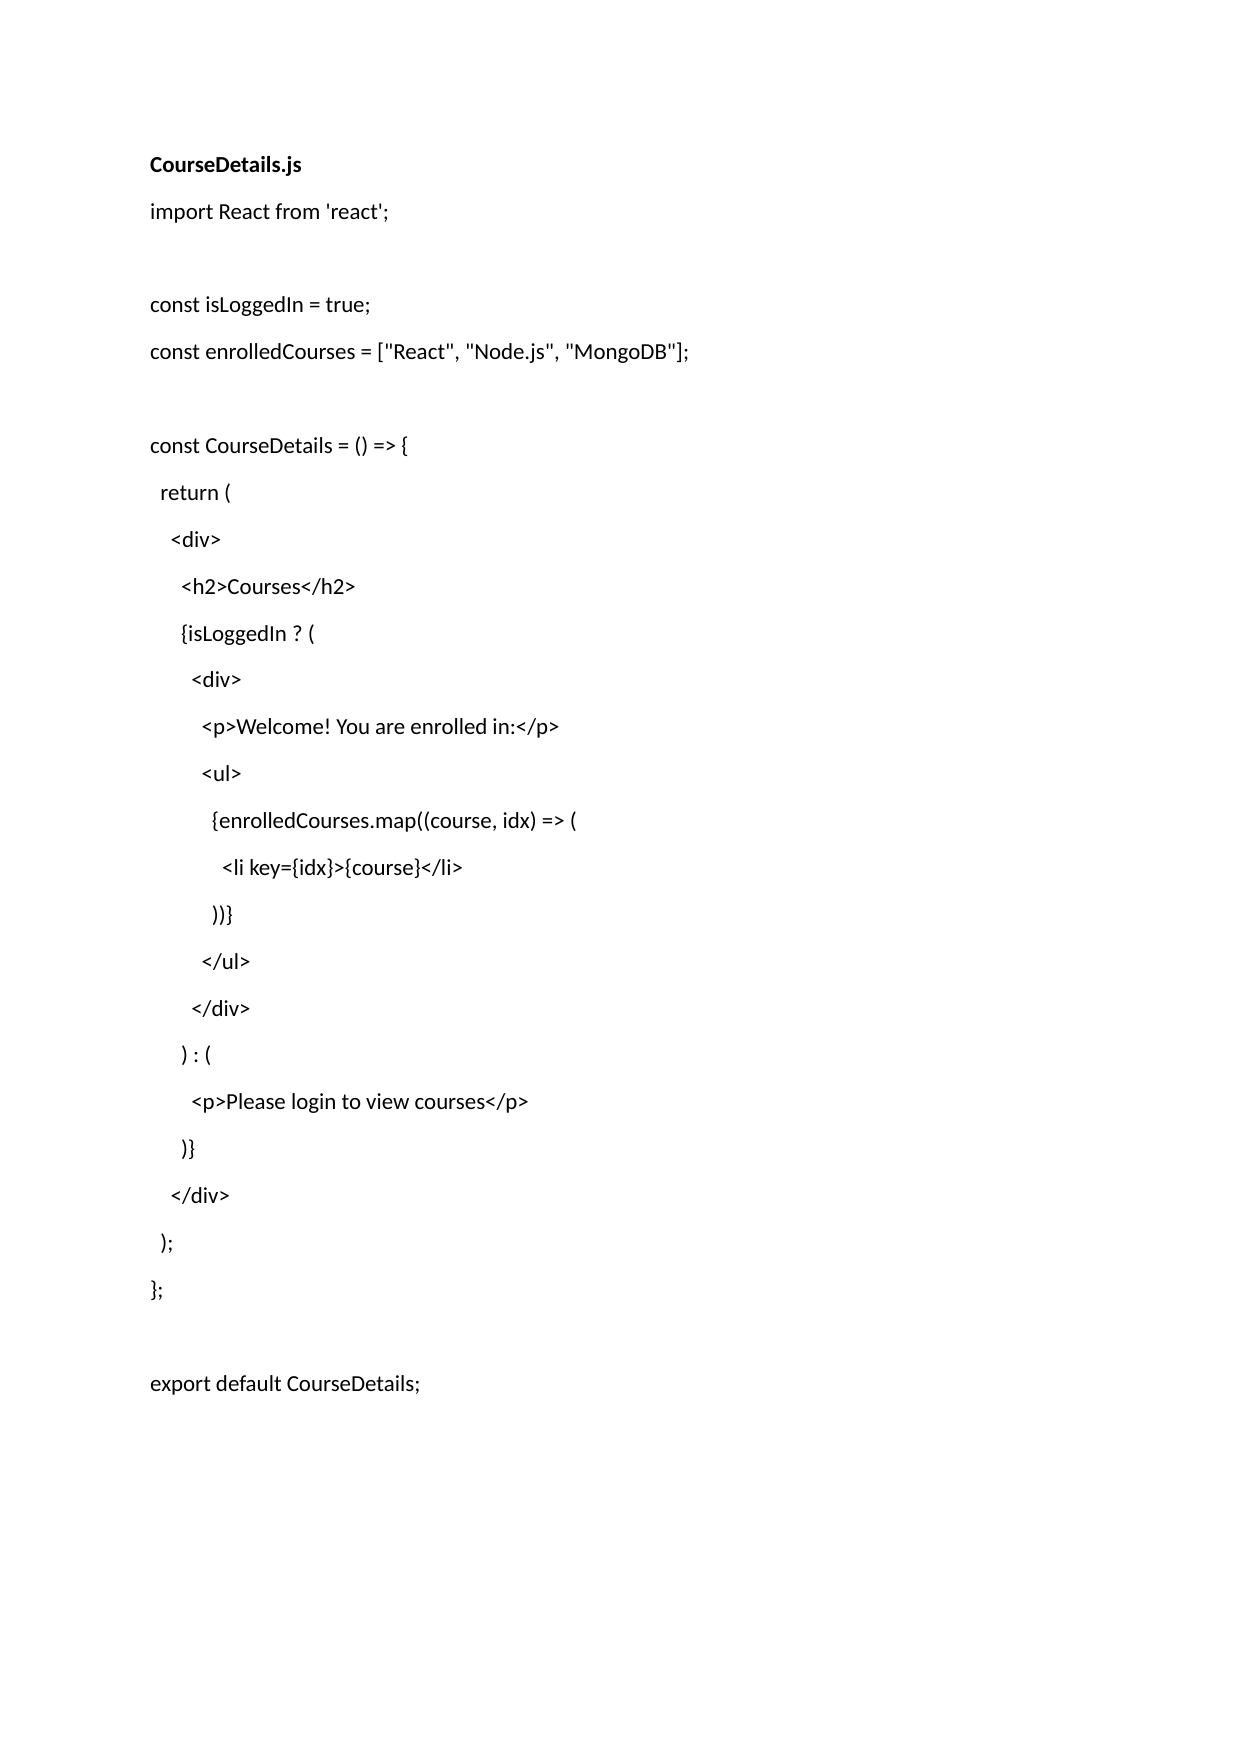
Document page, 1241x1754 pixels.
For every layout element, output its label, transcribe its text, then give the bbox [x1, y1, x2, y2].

text <li key={idx}>{course}</li> [150, 853, 1090, 881]
text ); [150, 1228, 1090, 1256]
text const CourseDetails = () => { [150, 431, 1090, 459]
text CourseDetails.js [150, 150, 1090, 178]
text </ul> [150, 947, 1090, 975]
text ) : ( [150, 1041, 1090, 1069]
text }; [150, 1275, 1090, 1303]
text return ( [150, 478, 1090, 506]
text )} [150, 1134, 1090, 1162]
text import React from 'react'; [150, 197, 1090, 225]
text <ul> [150, 759, 1090, 787]
text <h2>Courses</h2> [150, 572, 1090, 600]
text export default CourseDetails; [150, 1369, 1090, 1397]
text const isLoggedIn = true; [150, 291, 1090, 319]
text <p>Please login to view courses</p> [150, 1087, 1090, 1116]
text <div> [150, 666, 1090, 694]
text </div> [150, 994, 1090, 1022]
text {isLoggedIn ? ( [150, 619, 1090, 647]
text </div> [150, 1181, 1090, 1209]
text <p>Welcome! You are enrolled in:</p> [150, 712, 1090, 741]
text {enrolledCourses.map((course, idx) => ( [150, 806, 1090, 834]
text const enrolledCourses = ["React", "Node.js", "MongoDB"]; [150, 337, 1090, 366]
text ))} [150, 900, 1090, 928]
text <div> [150, 525, 1090, 553]
